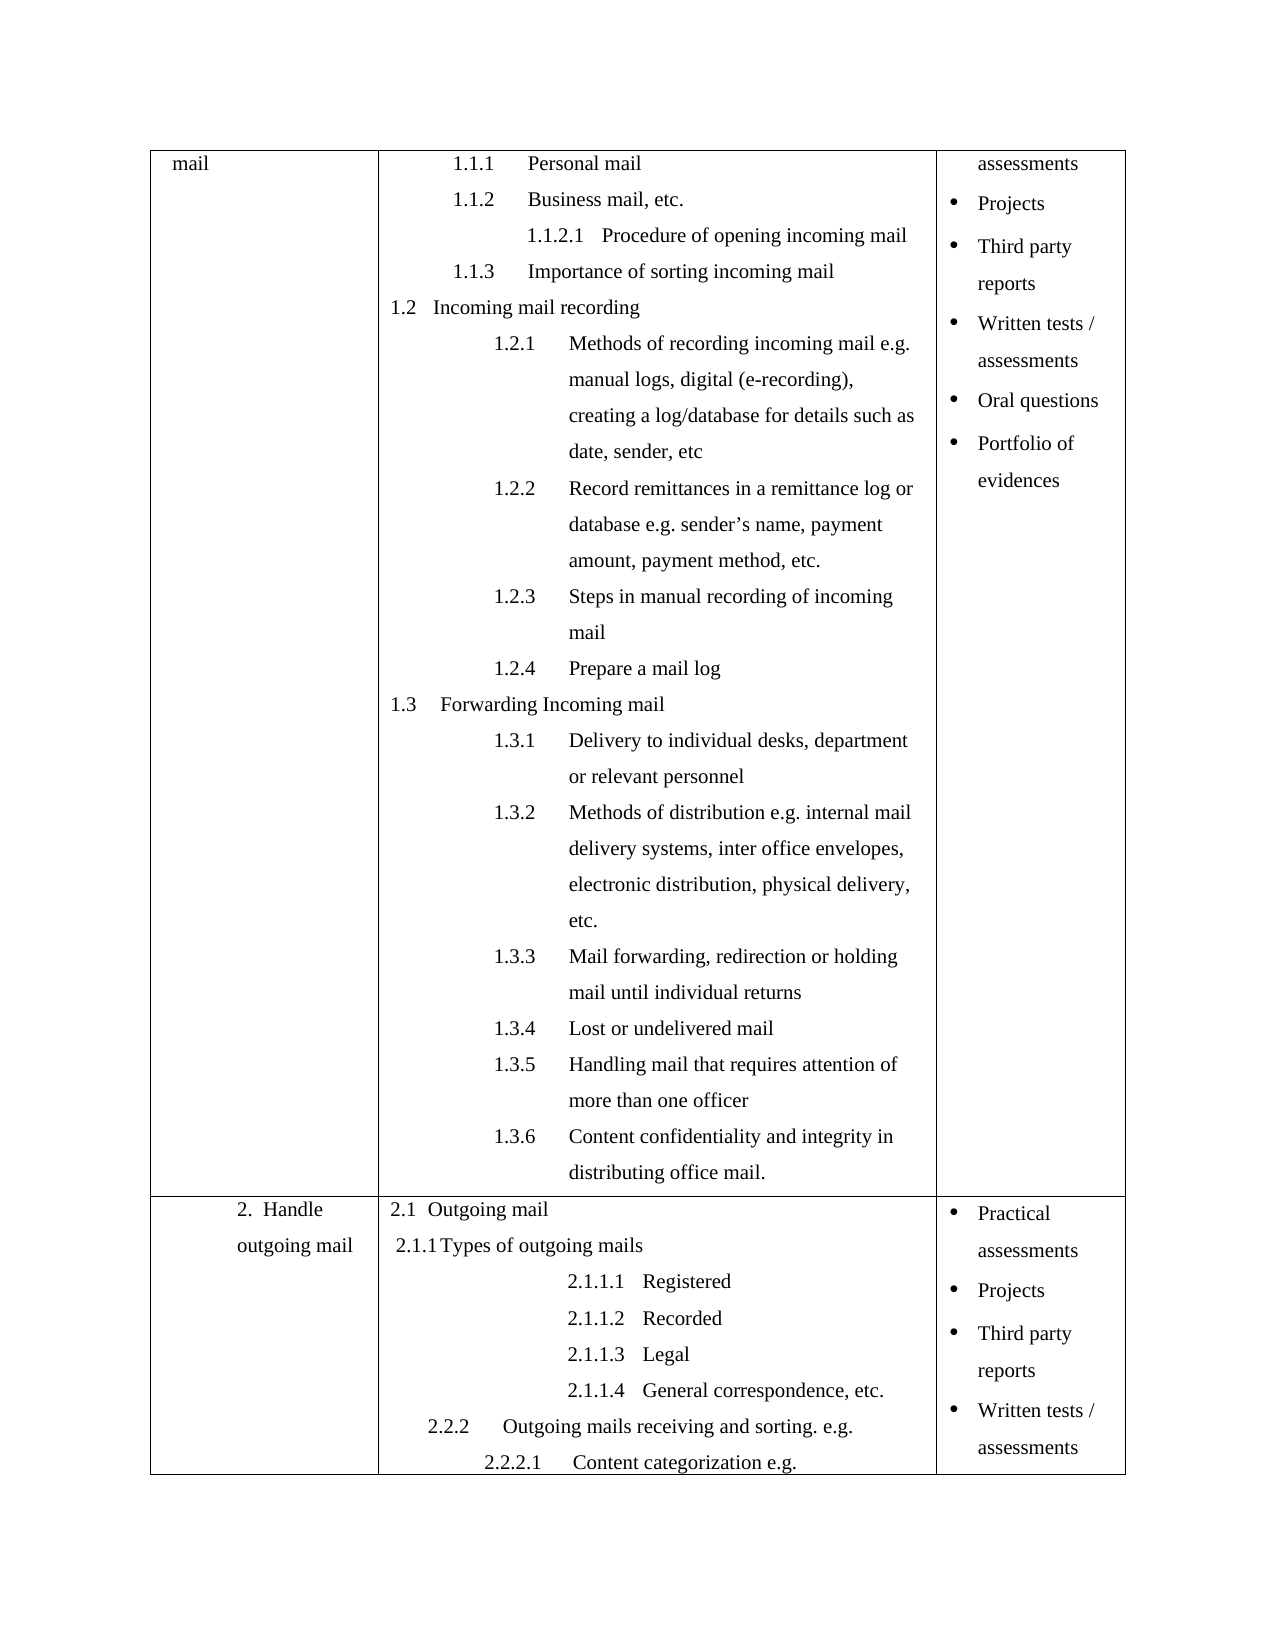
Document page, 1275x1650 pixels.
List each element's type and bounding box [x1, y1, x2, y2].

table_cell [379, 1197, 936, 1474]
table_cell [151, 1197, 378, 1474]
table_cell [937, 1197, 1125, 1474]
table_header [937, 151, 1125, 1196]
table_header [151, 151, 378, 1196]
table_header [379, 151, 936, 1196]
